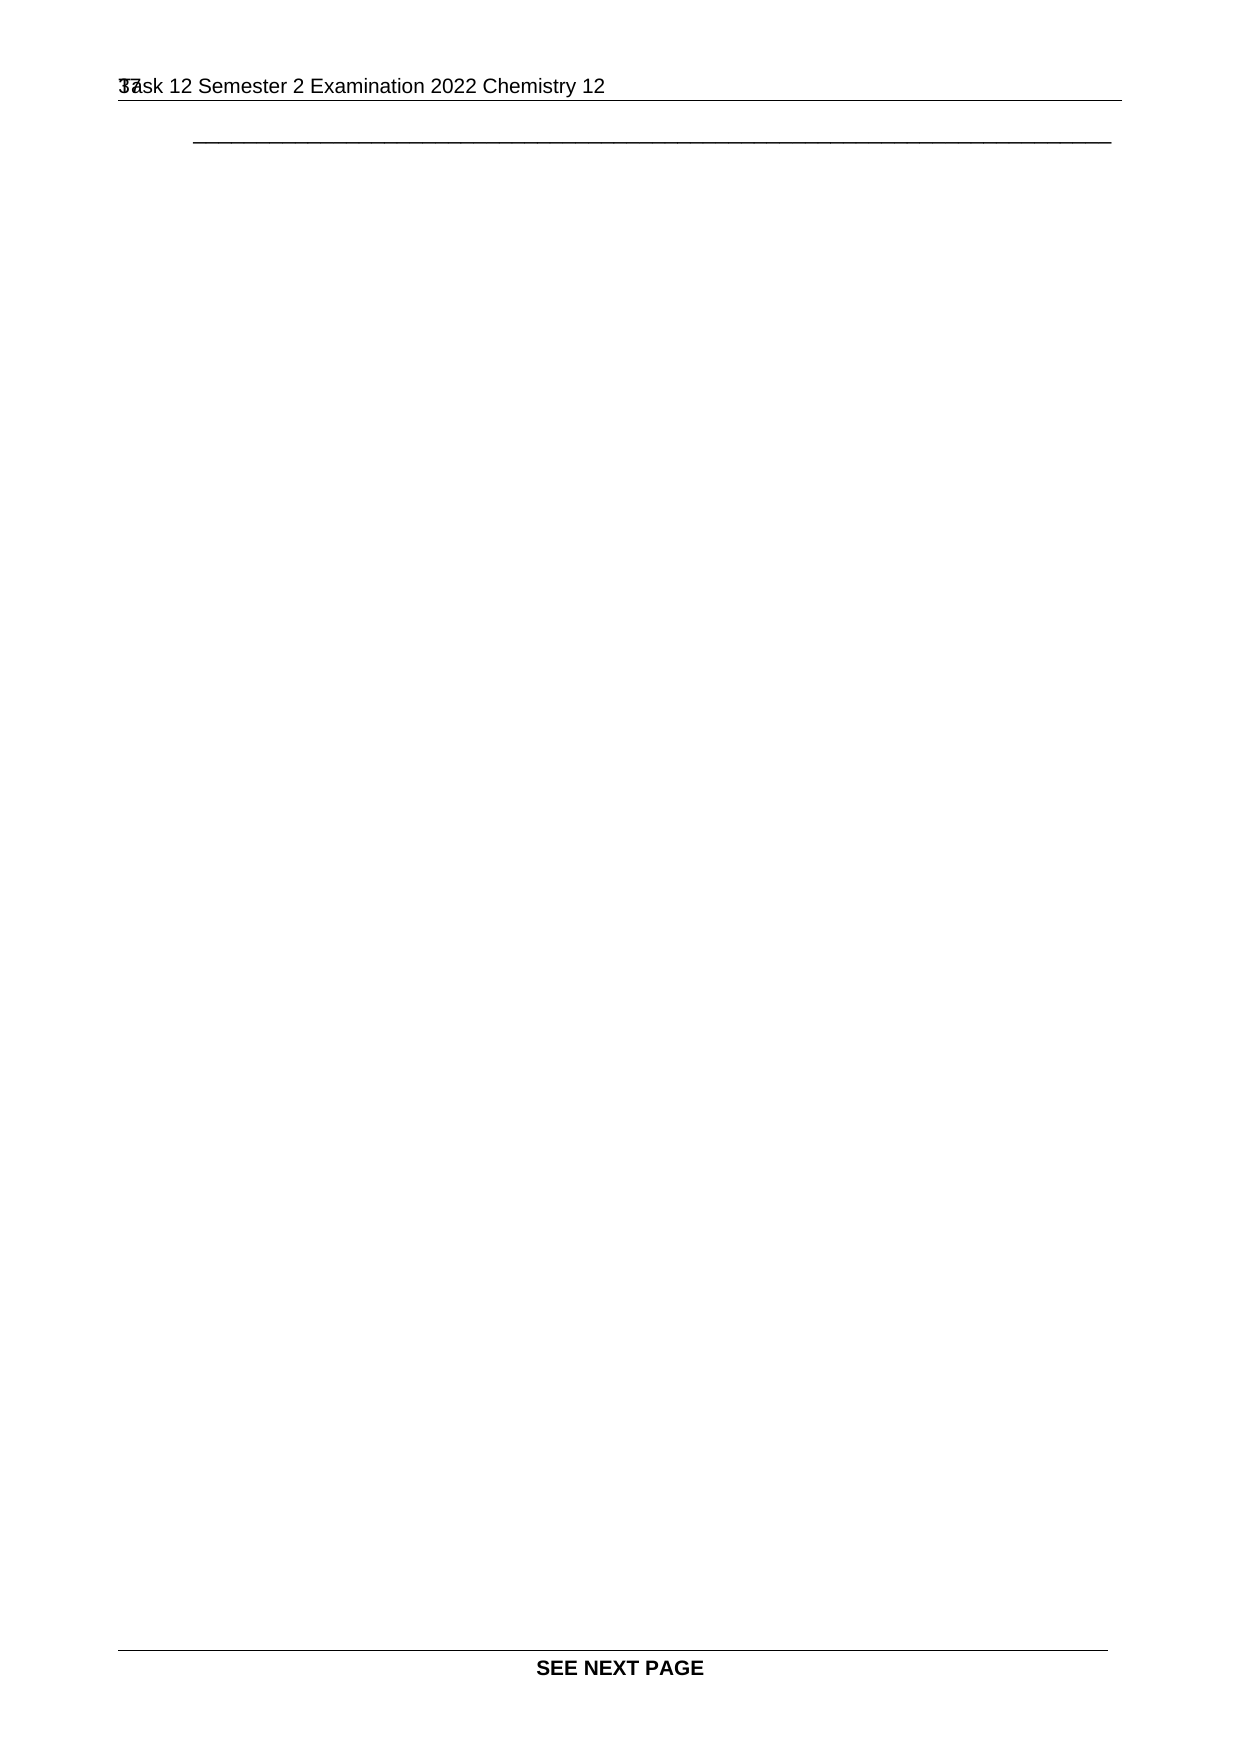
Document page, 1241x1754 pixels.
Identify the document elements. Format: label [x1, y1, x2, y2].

text [118, 118, 1122, 144]
